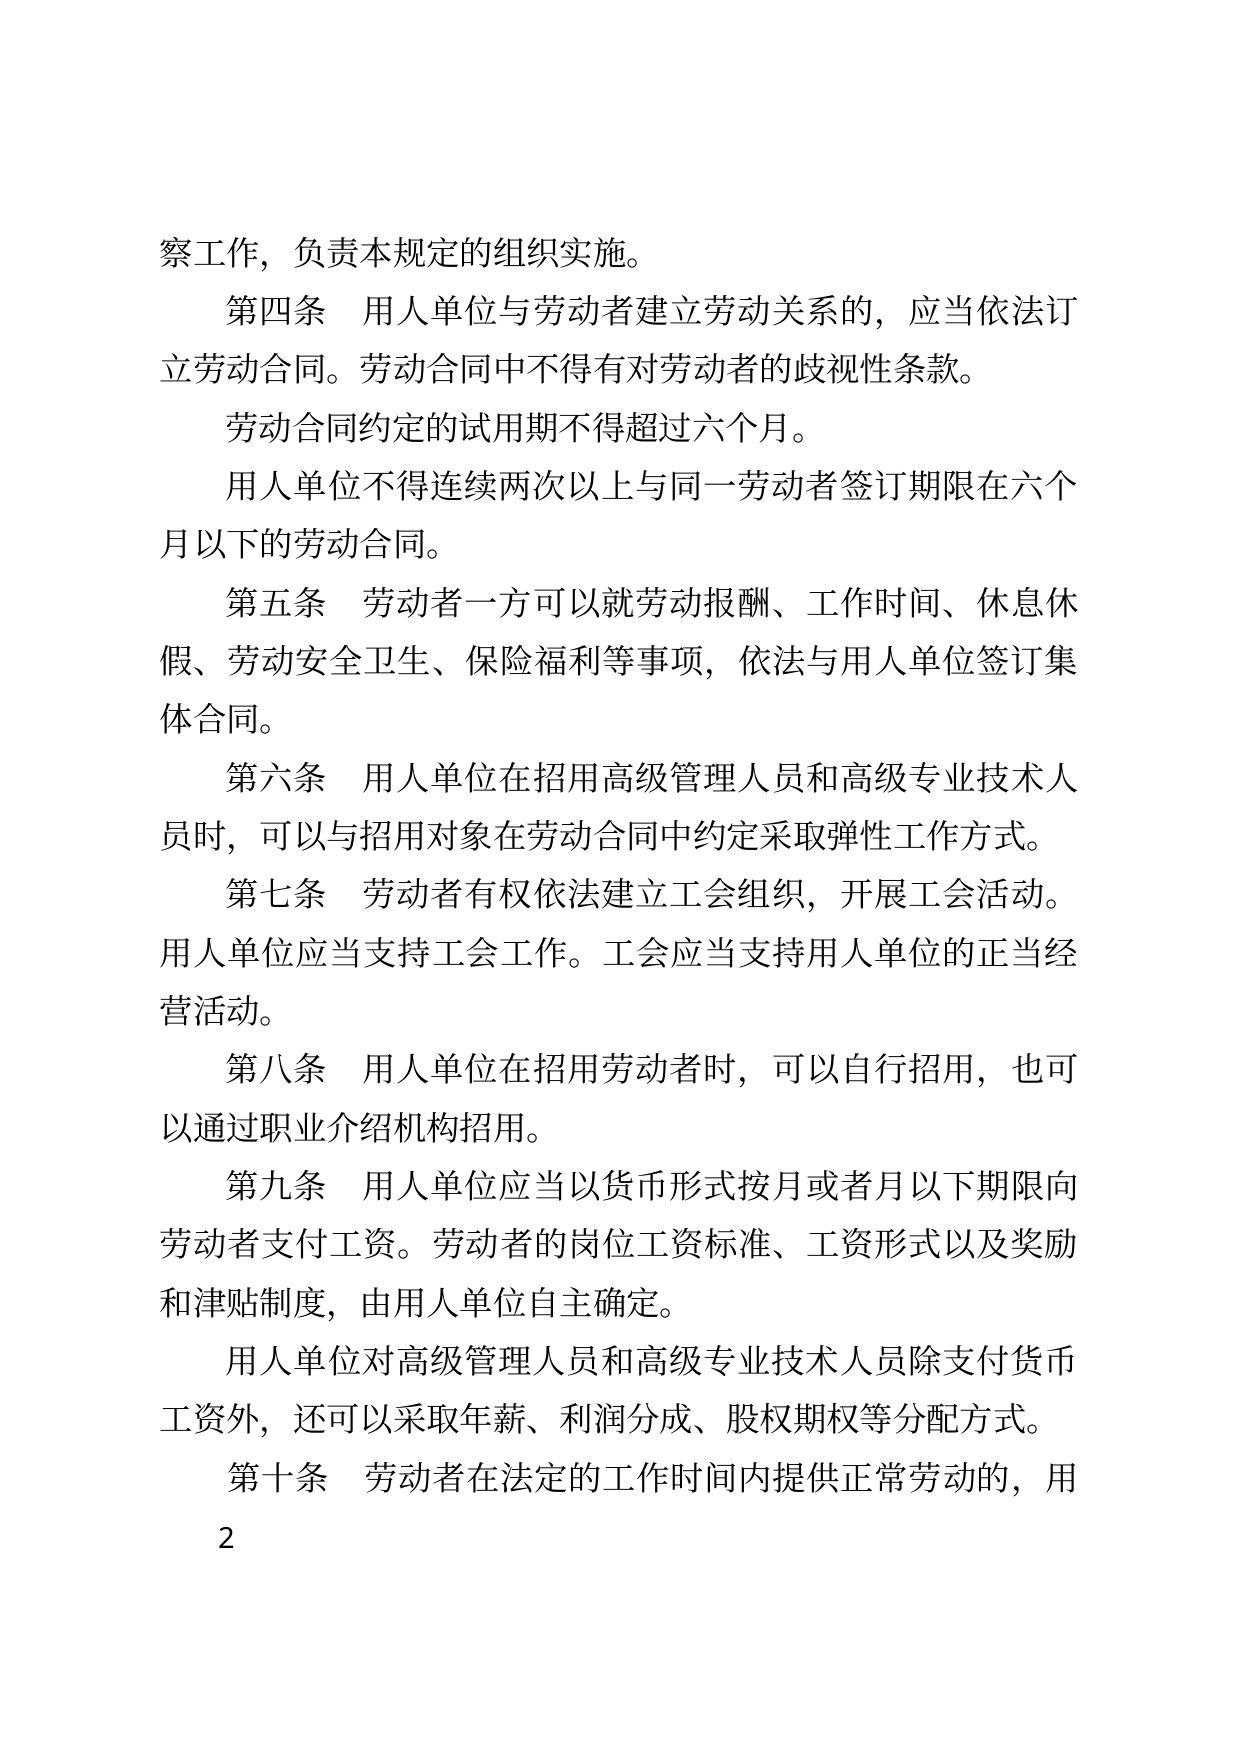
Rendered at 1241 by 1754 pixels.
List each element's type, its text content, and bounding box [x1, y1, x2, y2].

text 第六条 用人单位在招用高级管理人员和高级专业技术人员时，可以与招用对象在劳动合同中约定采取弹性工作方式。 [159, 743, 1081, 860]
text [159, 1443, 1081, 1502]
text 第四条 用人单位与劳动者建立劳动关系的，应当依法订立劳动合同。劳动合同中不得有对劳动者的歧视性条款。 [159, 277, 1081, 393]
text 用人单位不得连续两次以上与同一劳动者签订期限在六个月以下的劳动合同。 [159, 452, 1081, 568]
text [159, 218, 1081, 277]
text 第九条 用人单位应当以货币形式按月或者月以下期限向劳动者支付工资。劳动者的岗位工资标准、工资形式以及奖励和津贴制度，由用人单位自主确定。 [159, 1152, 1081, 1327]
text 第五条 劳动者一方可以就劳动报酬、工作时间、休息休假、劳动安全卫生、保险福利等事项，依法与用人单位签订集体合同。 [159, 568, 1081, 743]
text 用人单位对高级管理人员和高级专业技术人员除支付货币工资外，还可以采取年薪、利润分成、股权期权等分配方式。 [159, 1327, 1081, 1443]
text 第八条 用人单位在招用劳动者时，可以自行招用，也可以通过职业介绍机构招用。 [159, 1035, 1081, 1152]
text 第七条 劳动者有权依法建立工会组织，开展工会活动。用人单位应当支持工会工作。工会应当支持用人单位的正当经营活动。 [159, 860, 1081, 1035]
text 劳动合同约定的试用期不得超过六个月。 [159, 393, 1081, 452]
